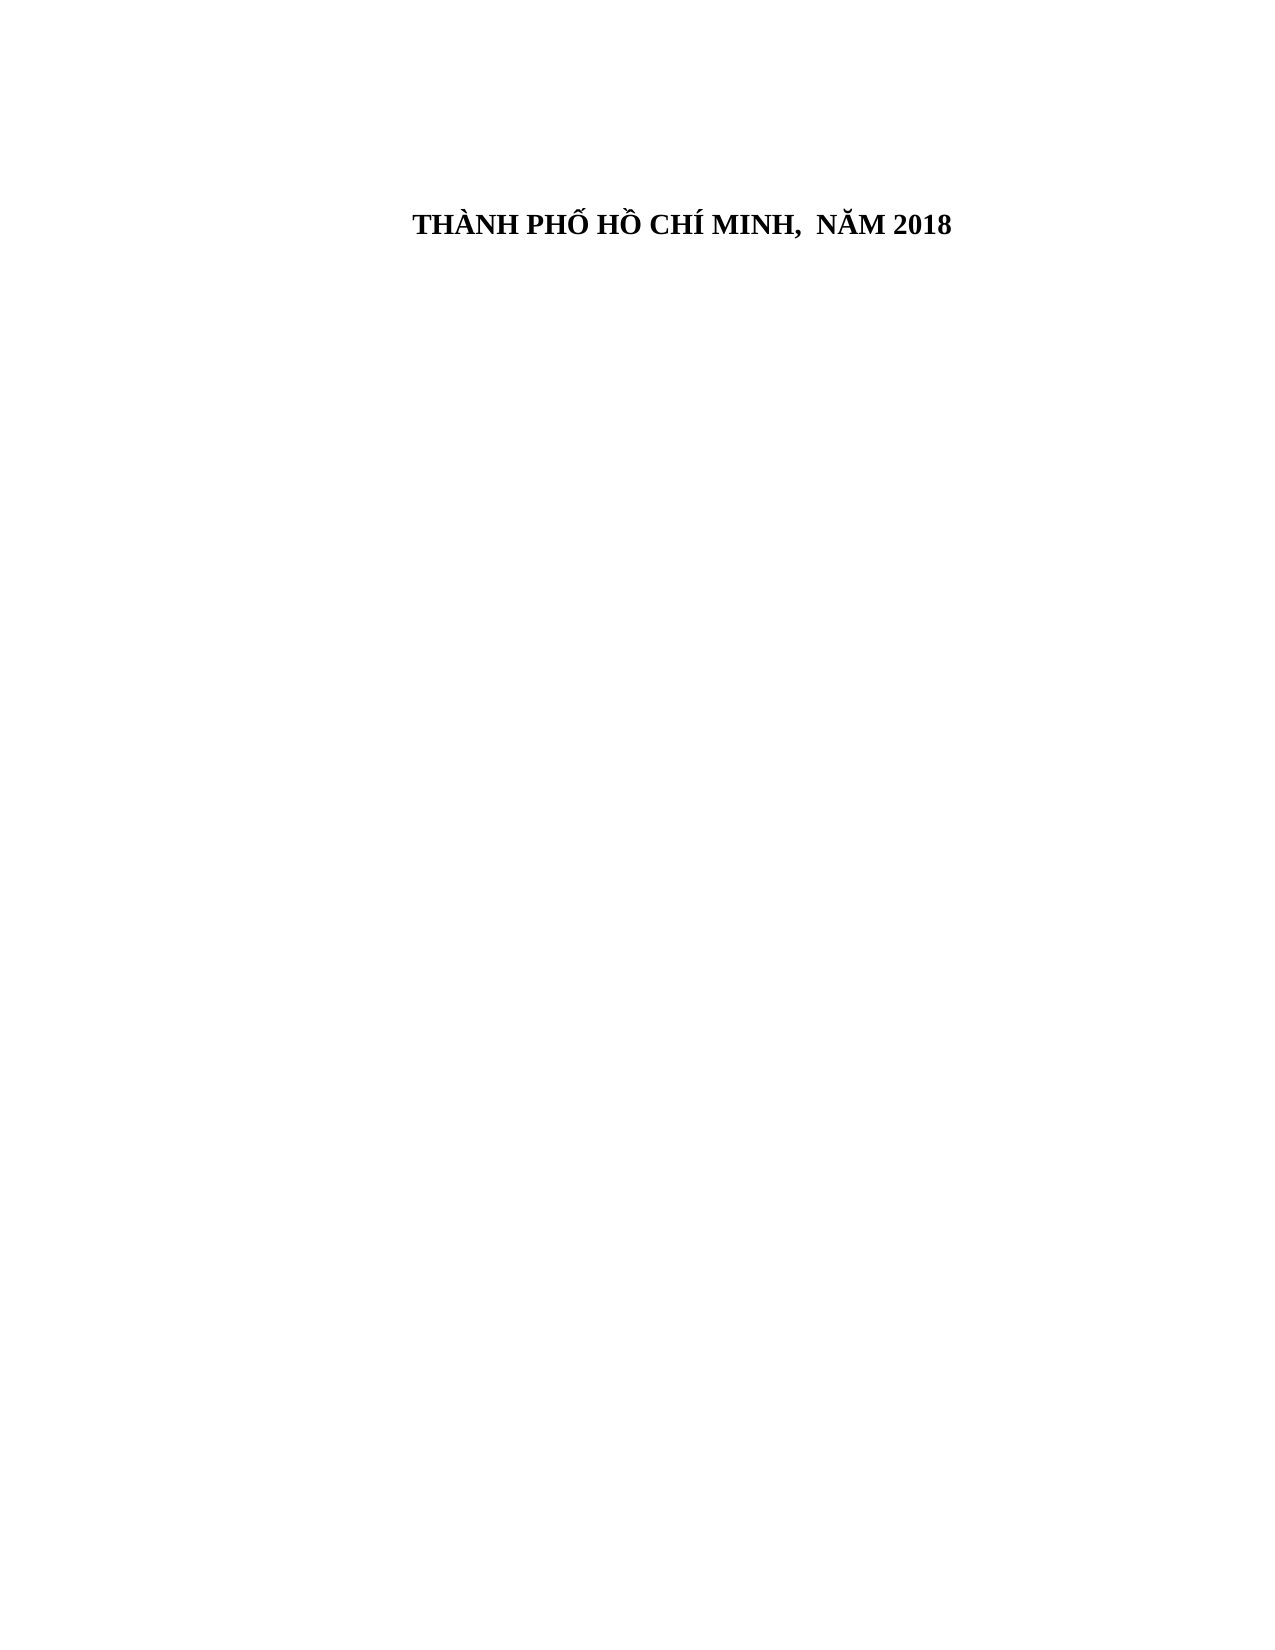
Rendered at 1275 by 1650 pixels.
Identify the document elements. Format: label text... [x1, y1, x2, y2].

text THÀNH PHỐ HỒ CHÍ MINH, NĂM 2018 [207, 207, 1157, 240]
